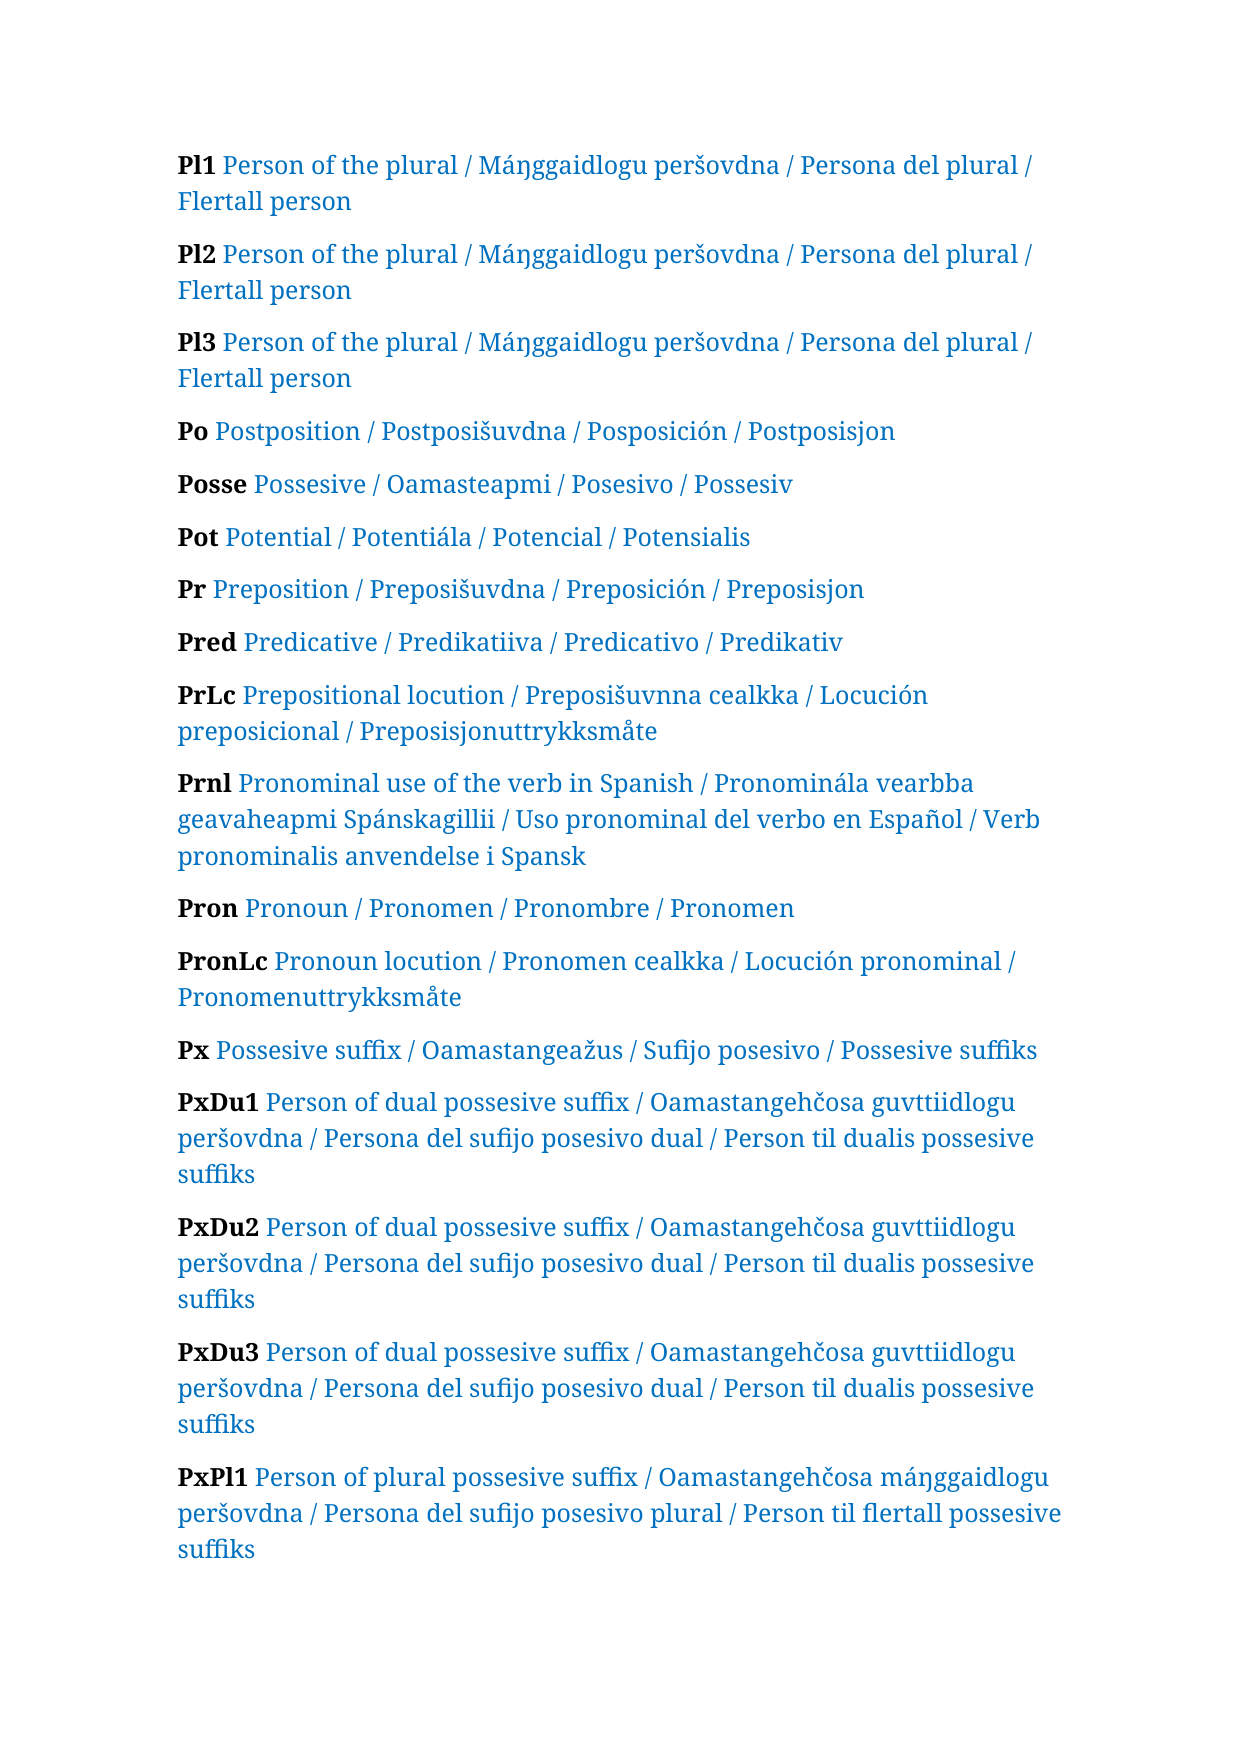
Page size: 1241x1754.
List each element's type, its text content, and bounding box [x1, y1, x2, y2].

text PxPl1 Person of plural possesive suffix / Oamastangehčosa máŋggaidlogu peršovdna / Persona del sufijo posesivo plural / Person til flertall possesive suffiks [177, 1459, 1063, 1566]
text PxDu3 Person of dual possesive suffix / Oamastangehčosa guvttiidlogu peršovdna / Persona del sufijo posesivo dual / Person til dualis possesive suffiks [177, 1335, 1063, 1441]
text Prnl Pronominal use of the verb in Spanish / Pronominála vearbba geavaheapmi Spánskagillii / Uso pronominal del verbo en Español / Verb pronominalis anvendelse i Spansk [177, 766, 1063, 872]
text Pl2 Person of the plural / Máŋggaidlogu peršovdna / Persona del plural / Flertall person [177, 236, 1063, 306]
text Posse Possesive / Oamasteapmi / Posesivo / Possesiv [177, 467, 1063, 501]
text Pr Preposition / Preposišuvdna / Preposición / Preposisjon [177, 572, 1063, 606]
text PrLc Prepositional locution / Preposišuvnna cealkka / Locución preposicional / Preposisjonuttrykksmåte [177, 677, 1063, 747]
text Pl3 Person of the plural / Máŋggaidlogu peršovdna / Persona del plural / Flertall person [177, 325, 1063, 395]
text Pred Predicative / Predikatiiva / Predicativo / Predikativ [177, 625, 1063, 659]
text Pron Pronoun / Pronomen / Pronombre / Pronomen [177, 891, 1063, 925]
text PxDu2 Person of dual possesive suffix / Oamastangehčosa guvttiidlogu peršovdna / Persona del sufijo posesivo dual / Person til dualis possesive suffiks [177, 1210, 1063, 1316]
text Po Postposition / Postposišuvdna / Posposición / Postposisjon [177, 414, 1063, 448]
text Px Possesive suffix / Oamastangeažus / Sufijo posesivo / Possesive suffiks [177, 1032, 1063, 1066]
text Pot Potential / Potentiála / Potencial / Potensialis [177, 519, 1063, 553]
text PxDu1 Person of dual possesive suffix / Oamastangehčosa guvttiidlogu peršovdna / Persona del sufijo posesivo dual / Person til dualis possesive suffiks [177, 1085, 1063, 1191]
text Pl1 Person of the plural / Máŋggaidlogu peršovdna / Persona del plural / Flertall person [177, 148, 1063, 218]
text PronLc Pronoun locution / Pronomen cealkka / Locución pronominal / Pronomenuttrykksmåte [177, 944, 1063, 1014]
